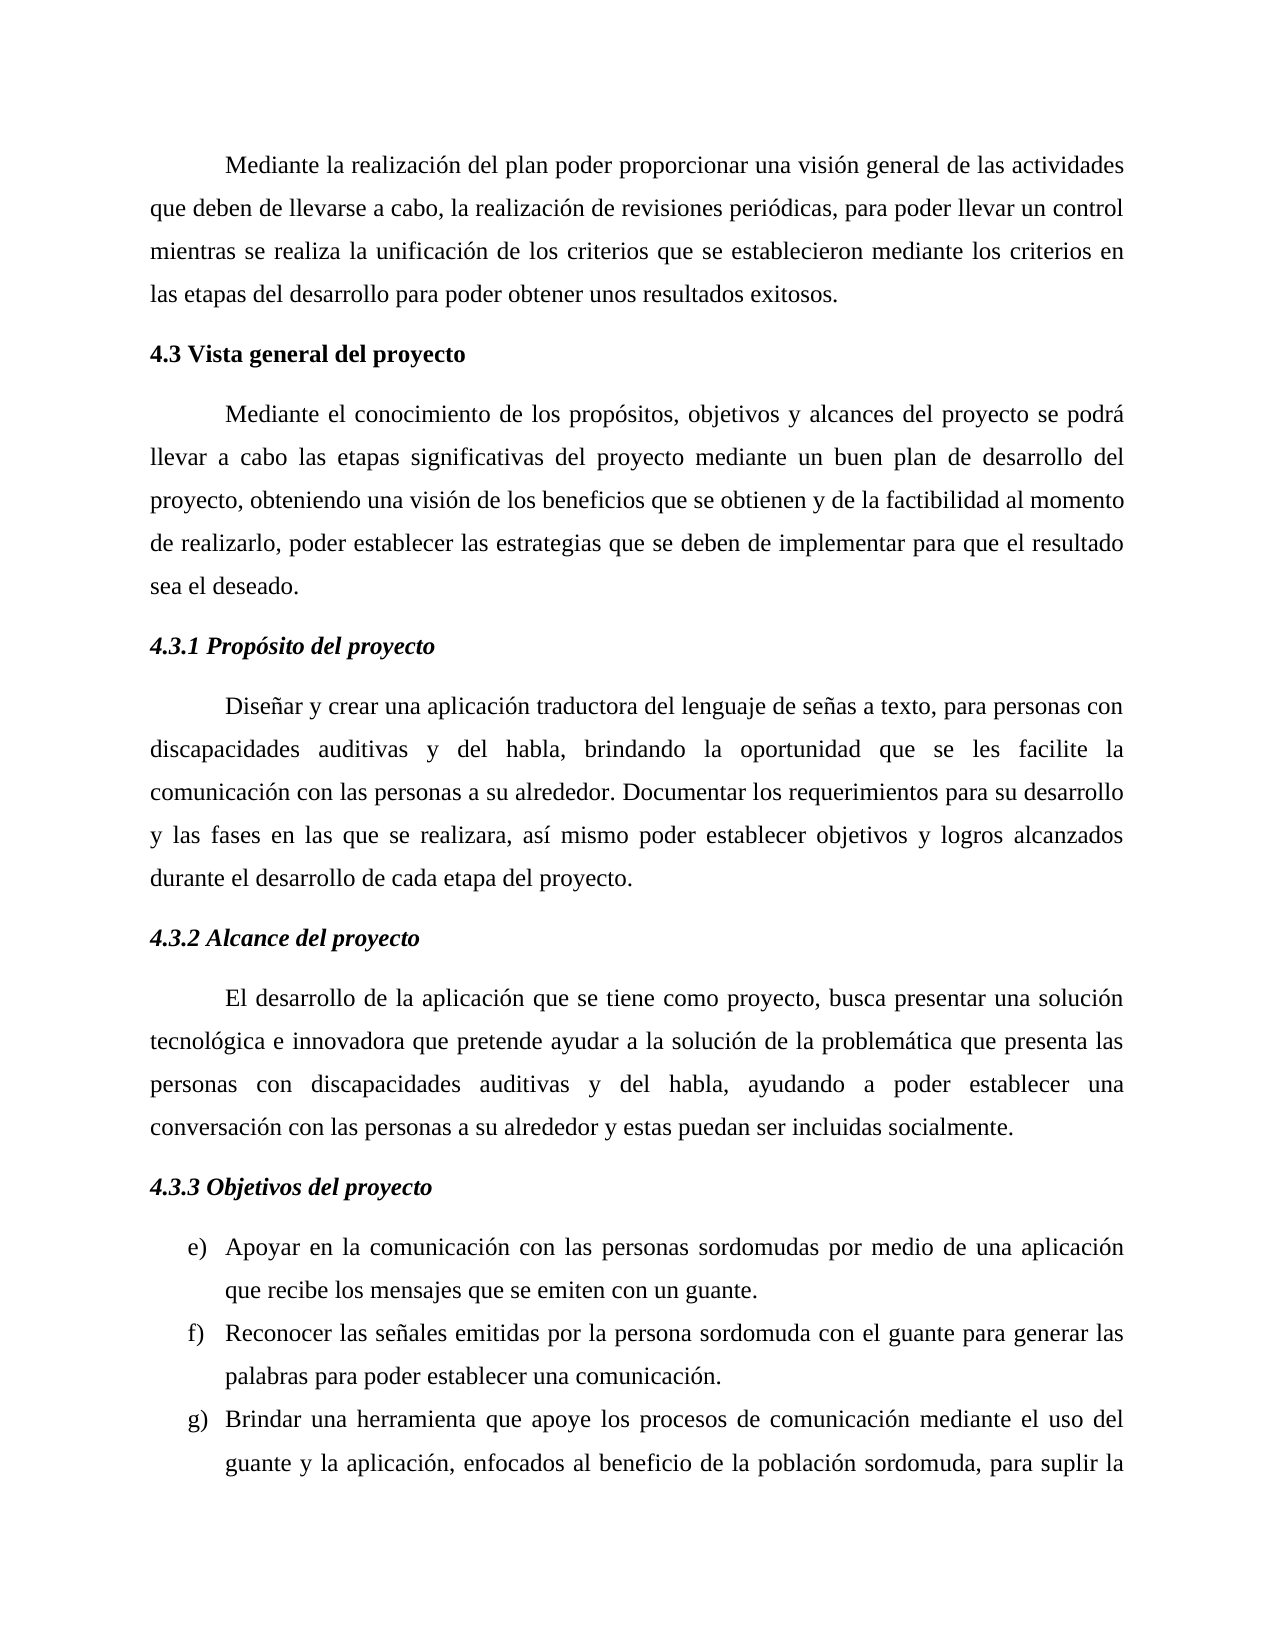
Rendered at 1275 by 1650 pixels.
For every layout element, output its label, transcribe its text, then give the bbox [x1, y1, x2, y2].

list Reconocer las señales emitidas por la persona sordomuda con el guante para generar las palabras para poder establecer una comunicación. [187, 1318, 1125, 1390]
text Mediante la realización del plan poder proporcionar una visión general de las actividades que deben de llevarse a cabo, la realización de revisiones periódicas, para poder llevar un control mientras se realiza la unificación de los criterios que se establecieron mediante los criterios en las etapas del desarrollo para poder obtener unos resultados exitosos. [150, 150, 1125, 308]
list 4.3 Vista general del proyecto [150, 339, 1125, 368]
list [187, 1404, 1125, 1476]
list 4.3.2 Alcance del proyecto [150, 923, 1125, 952]
text El desarrollo de la aplicación que se tiene como proyecto, busca presentar una solución tecnológica e innovadora que pretende ayudar a la solución de la problemática que presenta las personas con discapacidades auditivas y del habla, ayudando a poder establecer una conversación con las personas a su alrededor y estas puedan ser incluidas socialmente. [150, 983, 1125, 1141]
text Mediante el conocimiento de los propósitos, objetivos y alcances del proyecto se podrá llevar a cabo las etapas significativas del proyecto mediante un buen plan de desarrollo del proyecto, obteniendo una visión de los beneficios que se obtienen y de la factibilidad al momento de realizarlo, poder establecer las estrategias que se deben de implementar para que el resultado sea el deseado. [150, 399, 1125, 600]
list Apoyar en la comunicación con las personas sordomudas por medio de una aplicación que recibe los mensajes que se emiten con un guante. [187, 1232, 1125, 1304]
list 4.3.1 Propósito del proyecto [150, 631, 1125, 660]
list 4.3.3 Objetivos del proyecto [150, 1172, 1125, 1201]
text Diseñar y crear una aplicación traductora del lenguaje de señas a texto, para personas con discapacidades auditivas y del habla, brindando la oportunidad que se les facilite la comunicación con las personas a su alrededor. Documentar los requerimientos para su desarrollo y las fases en las que se realizara, así mismo poder establecer objetivos y logros alcanzados durante el desarrollo de cada etapa del proyecto. [150, 691, 1125, 892]
